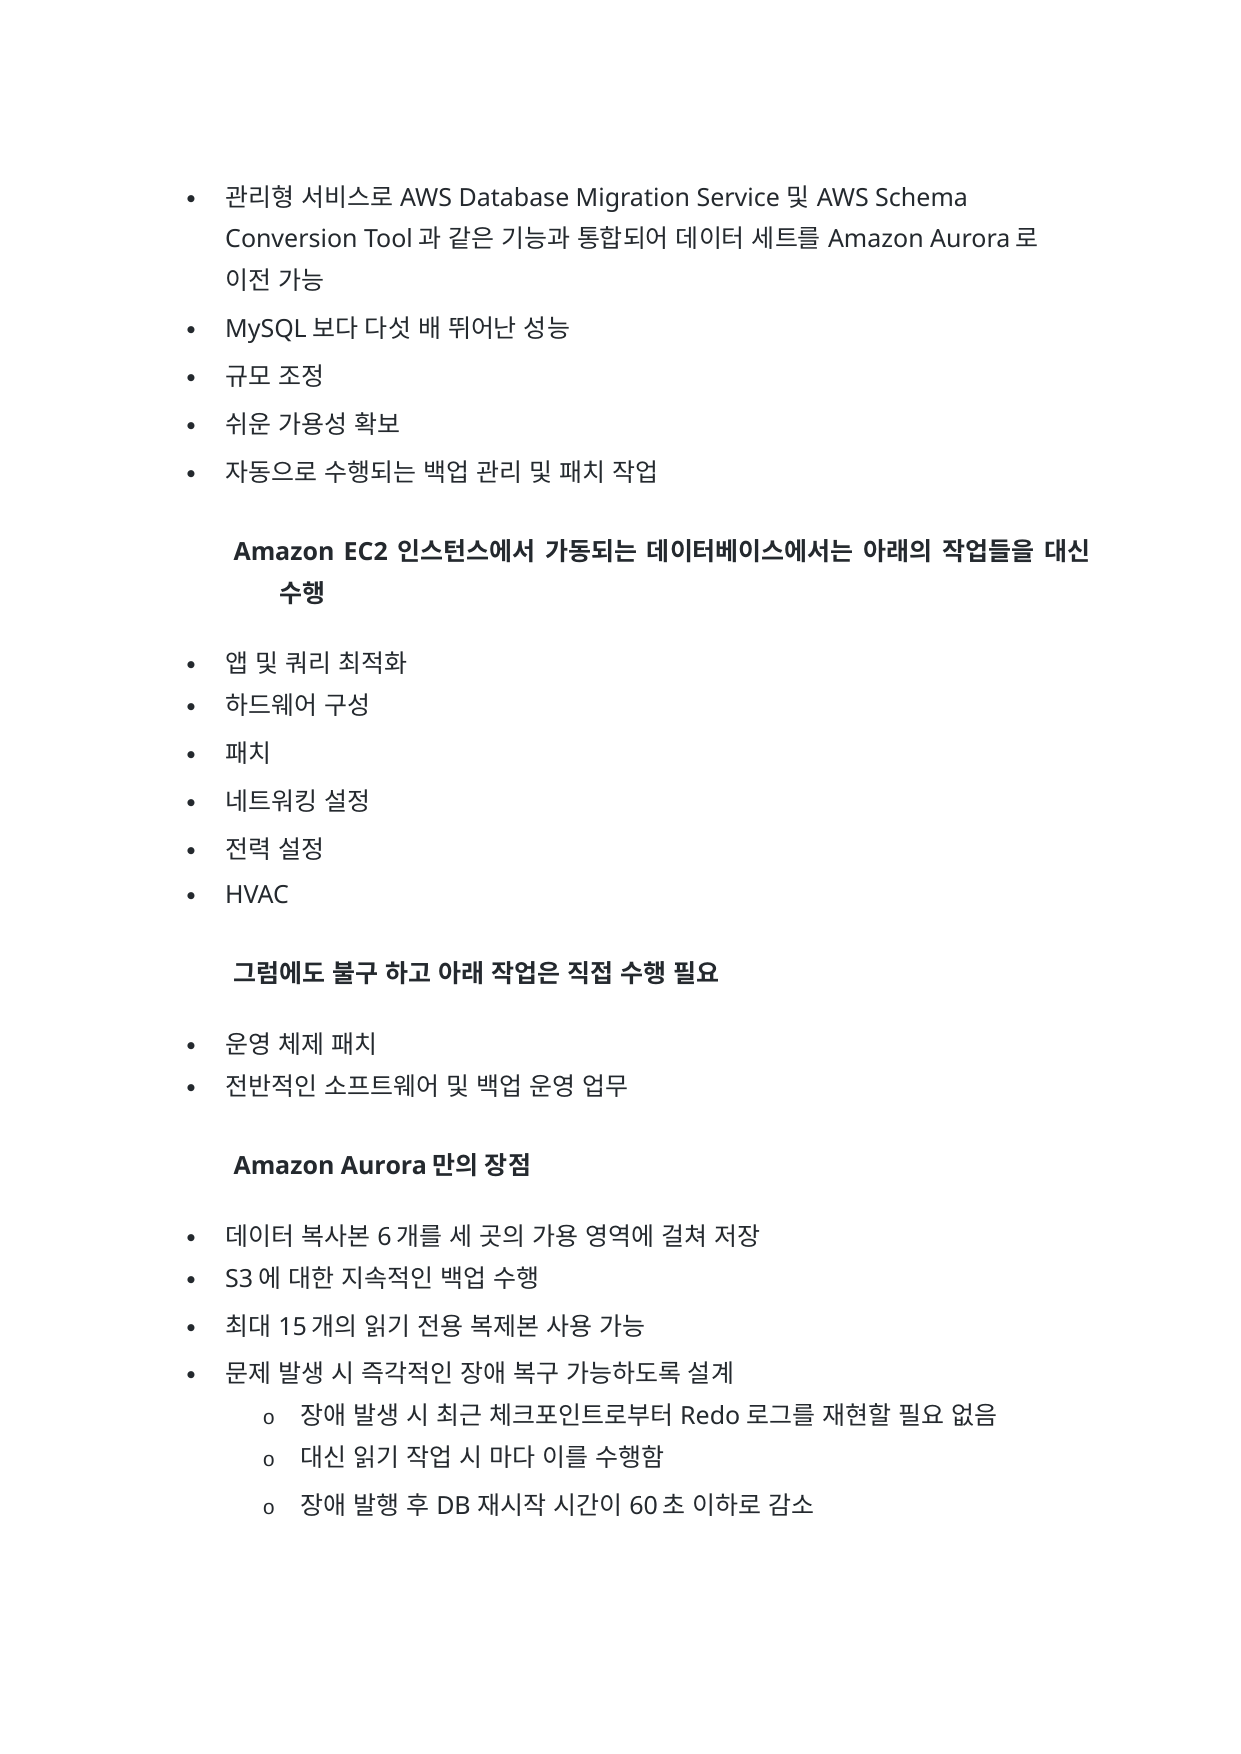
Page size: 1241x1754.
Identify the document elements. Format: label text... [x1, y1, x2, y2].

list S3에 대한 지속적인 백업 수행 [187, 1258, 1090, 1294]
list 자동으로 수행되는 백업 관리 및 패치 작업 [187, 452, 1090, 488]
list 장애 발생 시 최근 체크포인트로부터 Redo 로그를 재현할 필요 없음 [262, 1396, 1090, 1432]
subtitle Amazon Aurora만의 장점 [233, 1146, 1090, 1182]
list 최대 15개의 읽기 전용 복제본 사용 가능 [187, 1306, 1090, 1342]
list 네트워킹 설정 [187, 781, 1090, 818]
list MySQL보다 다섯 배 뛰어난 성능 [187, 308, 1090, 345]
list 대신 읽기 작업 시 마다 이를 수행함 [262, 1437, 1090, 1473]
list 장애 발행 후 DB 재시작 시간이 60초 이하로 감소 [262, 1485, 1090, 1521]
list 규모 조정 [187, 356, 1090, 393]
subtitle 그럼에도 불구 하고 아래 작업은 직접 수행 필요 [233, 954, 1090, 990]
list 하드웨어 구성 [187, 686, 1090, 722]
list 문제 발생 시 즉각적인 장애 복구 가능하도록 설계 [187, 1354, 1090, 1390]
list 운영 체제 패치 [187, 1025, 1090, 1061]
subtitle Amazon EC2 인스턴스에서 가동되는 데이터베이스에서는 아래의 작업들을 대신 수행 [233, 531, 1090, 609]
list 쉬운 가용성 확보 [187, 404, 1090, 441]
list 앱 및 쿼리 최적화 [187, 644, 1090, 680]
list 관리형 서비스로 AWS Database Migration Service 및 AWS Schema Conversion Tool과 같은 기능과 통합되어 데이터 세트를 Amazon Aurora로 이전 가능 [187, 177, 1090, 297]
list 패치 [187, 733, 1090, 770]
list 데이터 복사본 6개를 세 곳의 가용 영역에 걸쳐 저장 [187, 1216, 1090, 1253]
list HVAC [187, 877, 1090, 911]
list 전력 설정 [187, 829, 1090, 866]
list 전반적인 소프트웨어 및 백업 운영 업무 [187, 1066, 1090, 1103]
